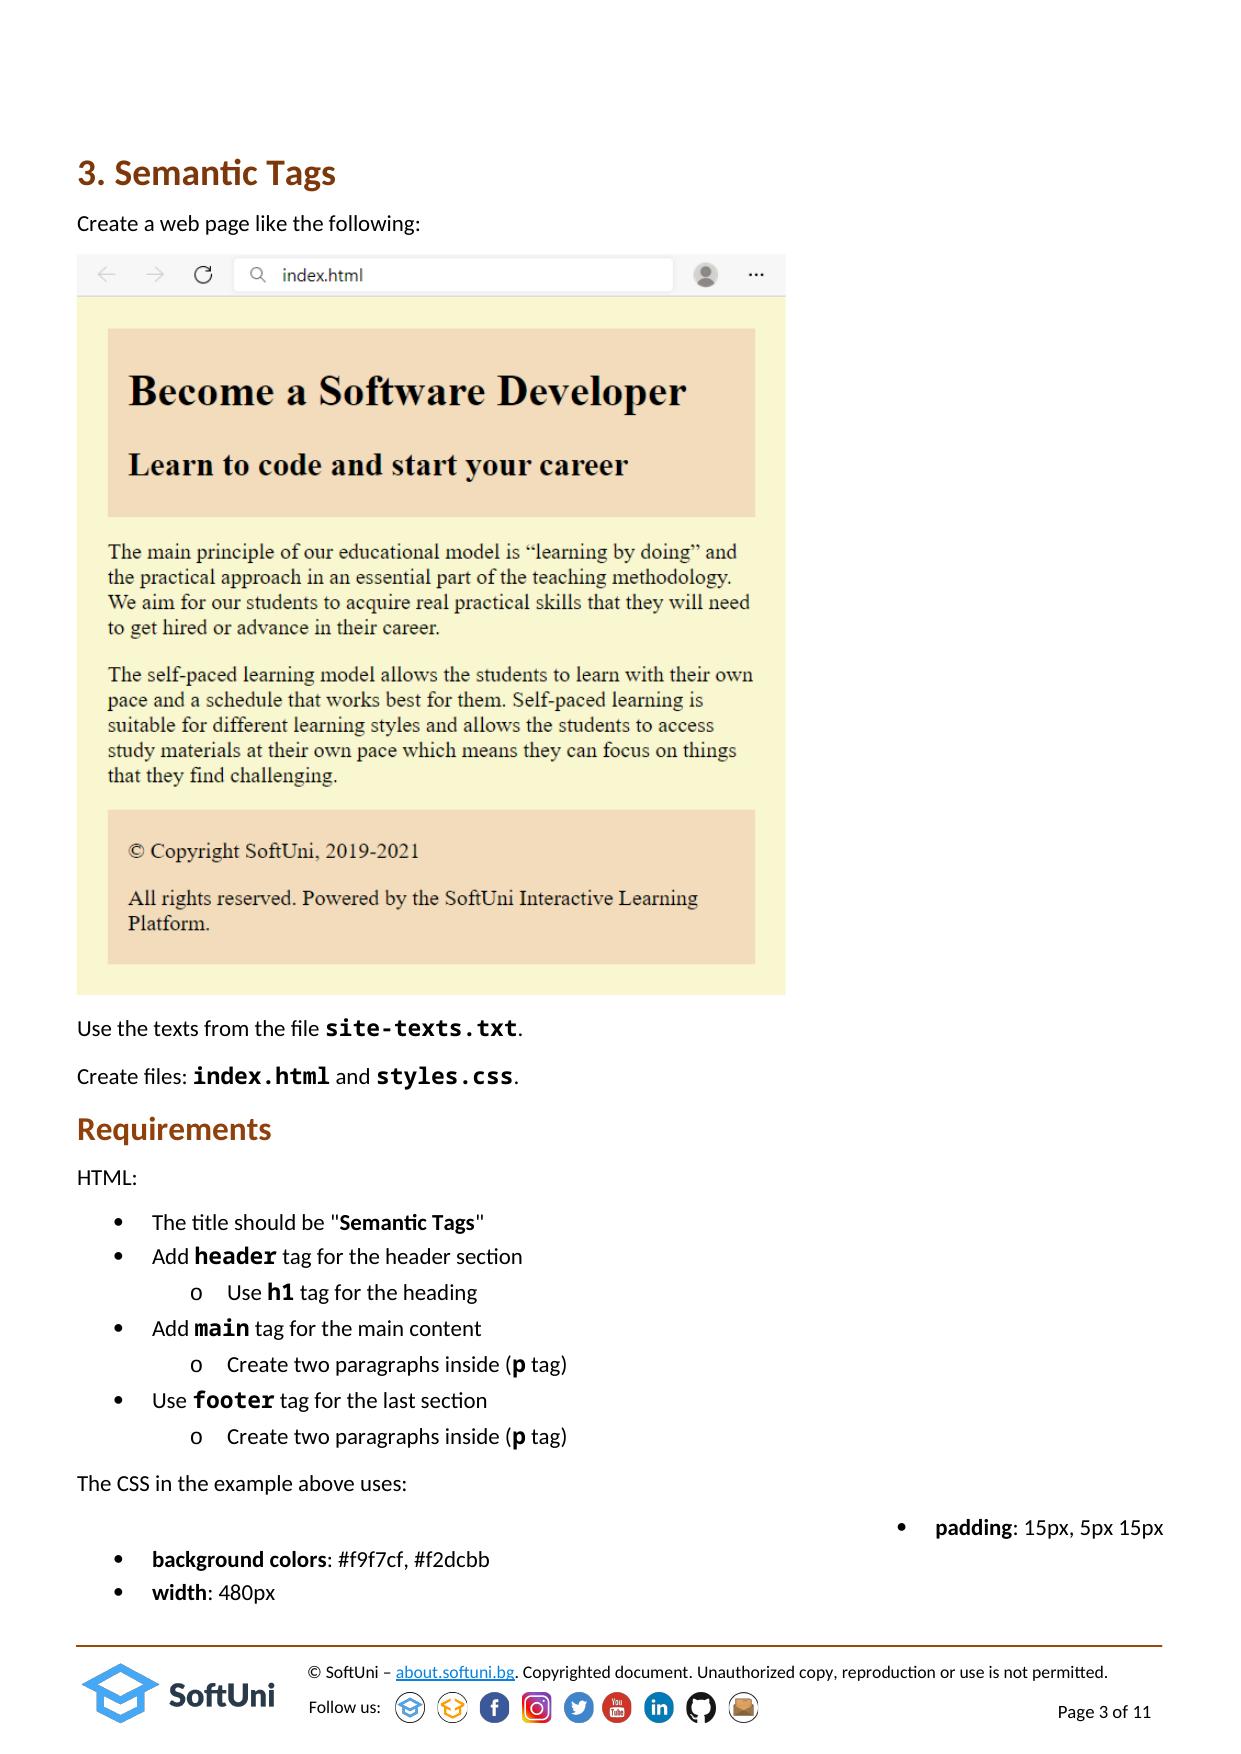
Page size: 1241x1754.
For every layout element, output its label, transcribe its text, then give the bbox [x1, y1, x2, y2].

text Create a web page like the following: [77, 209, 1163, 237]
list Create two paragraphs inside (p tag) [189, 1420, 1163, 1452]
picture [665, 1692, 674, 1701]
subtitle Semantic Tags [77, 148, 1163, 194]
picture [602, 1692, 632, 1723]
list Create two paragraphs inside (p tag) [189, 1348, 1163, 1379]
picture [564, 1692, 594, 1723]
list The title should be "Semantic Tags" [114, 1208, 1163, 1236]
text Create files: index.html and styles.css. [77, 1060, 1163, 1091]
list Add main tag for the main content [114, 1312, 1163, 1343]
picture [728, 1692, 759, 1723]
list padding: 15px, 5px 15px [114, 1513, 1163, 1541]
text HTML: [77, 1163, 1163, 1191]
text Use the texts from the file site-texts.txt. [77, 1011, 1163, 1043]
list width: 480px [114, 1578, 1163, 1606]
picture [522, 1692, 552, 1723]
subtitle Requirements [77, 1108, 1163, 1149]
list background colors: #f9f7cf, #f2dcbb [114, 1546, 1163, 1574]
picture [437, 1692, 468, 1723]
picture [75, 1658, 281, 1729]
picture [644, 1692, 653, 1701]
text The CSS in the example above uses: [77, 1469, 1163, 1497]
list Use h1 tag for the heading [189, 1276, 1163, 1308]
picture [665, 1714, 674, 1723]
picture [479, 1692, 510, 1723]
list Add header tag for the header section [114, 1240, 1163, 1272]
picture [395, 1692, 425, 1723]
picture [658, 1705, 667, 1714]
picture [686, 1692, 716, 1723]
list Use footer tag for the last section [114, 1384, 1163, 1416]
picture [644, 1714, 653, 1723]
picture [76, 254, 786, 995]
